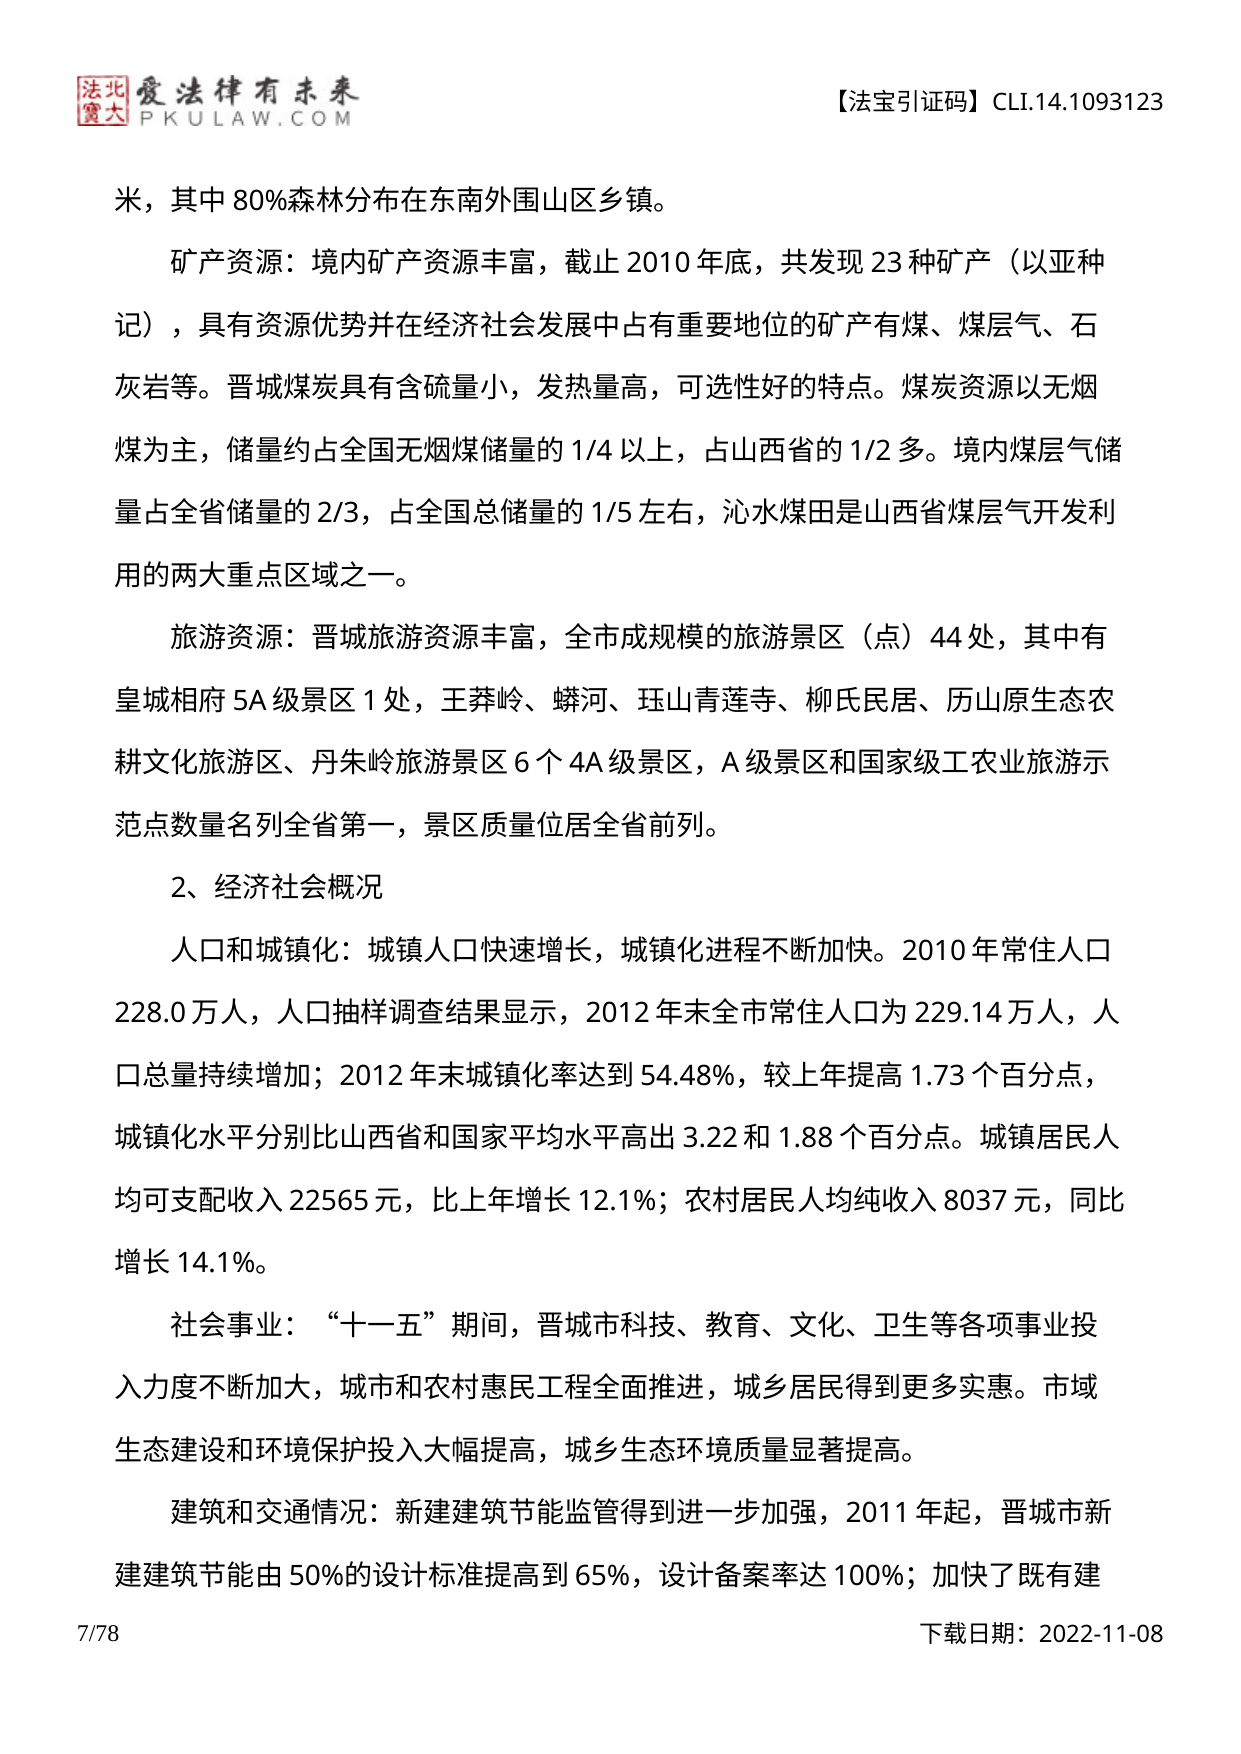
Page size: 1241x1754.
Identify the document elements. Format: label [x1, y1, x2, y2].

text [114, 156, 1126, 1593]
picture [76, 75, 361, 126]
